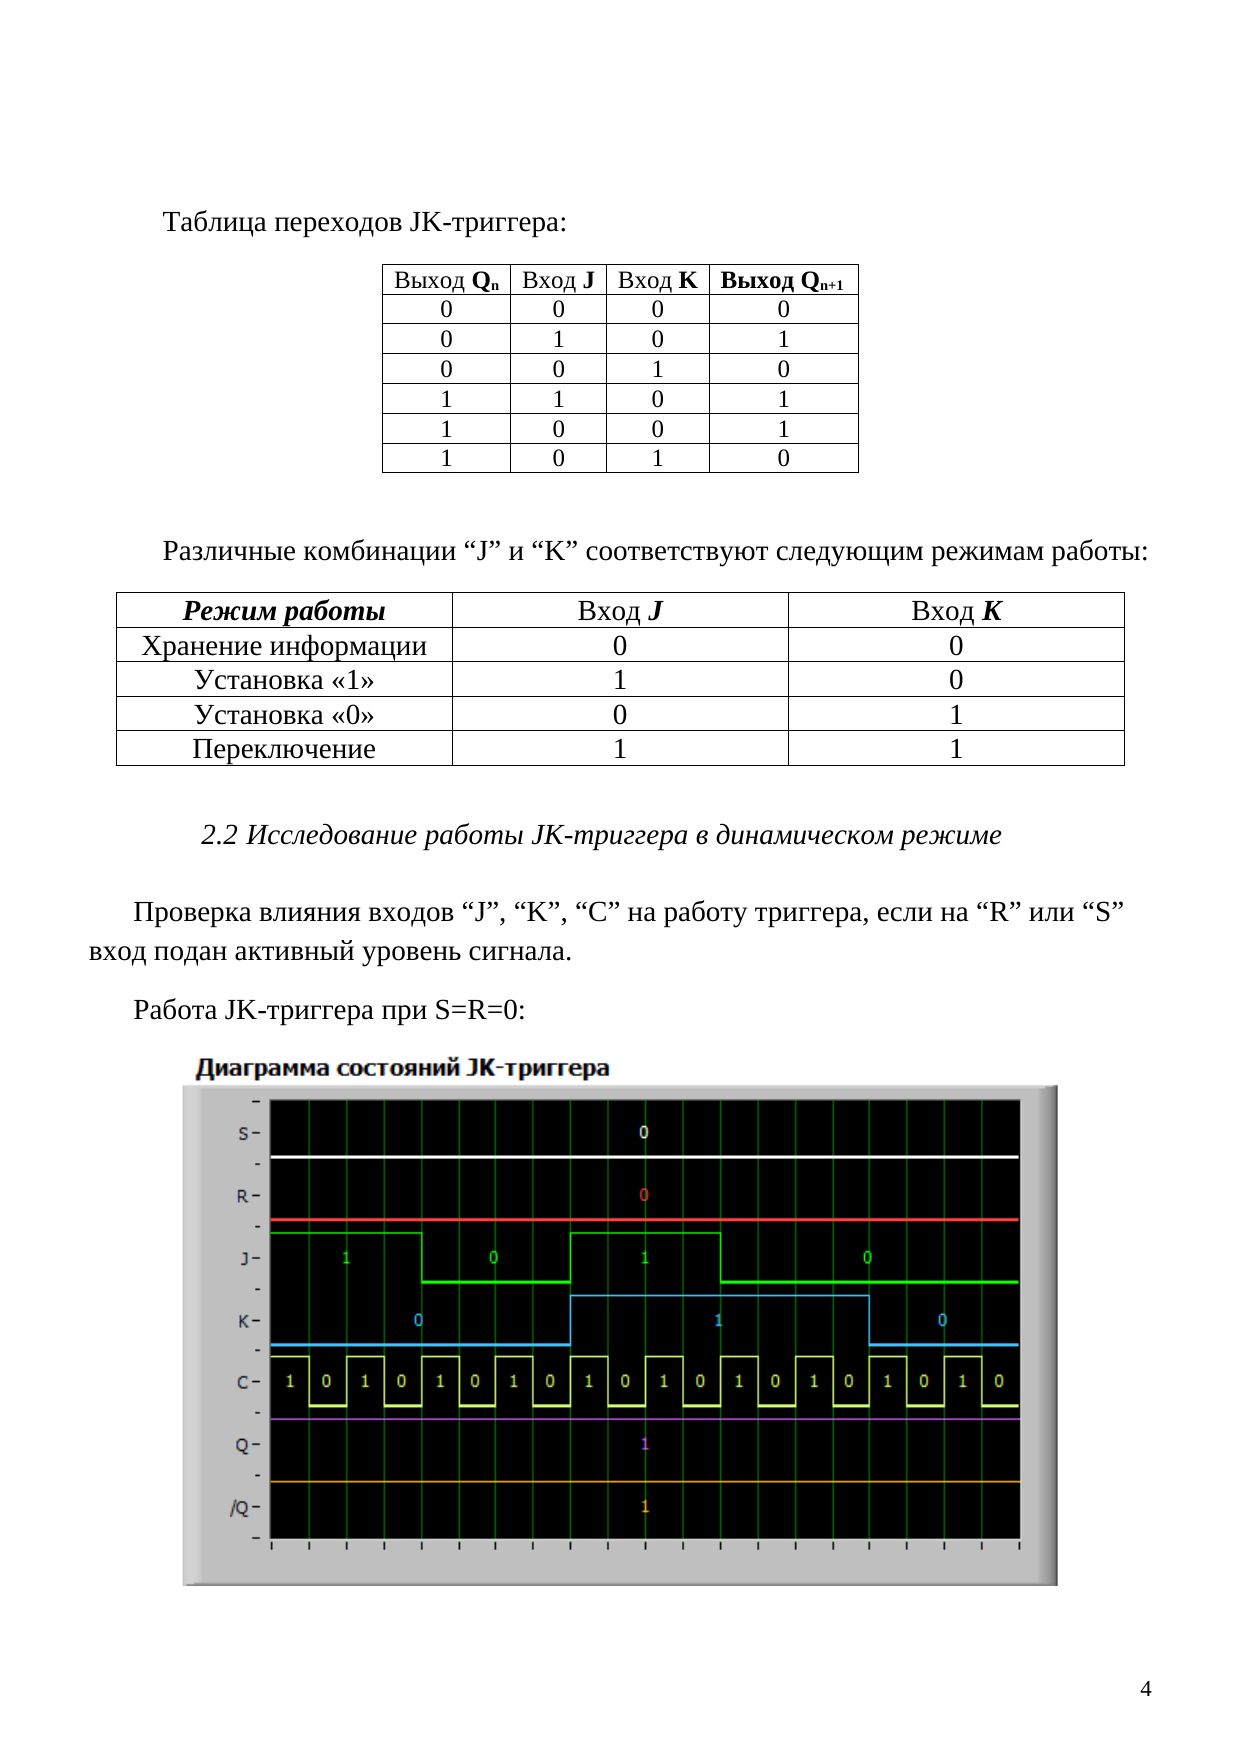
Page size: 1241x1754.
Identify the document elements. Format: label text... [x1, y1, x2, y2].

table_cell 1 [511, 324, 606, 353]
table_cell 0 [789, 662, 1124, 696]
text Проверка влияния входов “J”, “K”, “C” на работу триггера, если на “R” или “S” вход подан активный уровень сигнала. [89, 894, 1152, 966]
table_cell 0 [511, 354, 606, 383]
table_header Вход J [511, 265, 606, 293]
table_header Выход Qn [383, 265, 510, 293]
table_cell 1 [511, 384, 606, 413]
table_header Вход K [789, 593, 1124, 627]
table_cell 0 [710, 354, 858, 383]
table_cell 0 [511, 414, 606, 442]
table_cell 0 [453, 628, 788, 661]
table_cell 1 [383, 414, 510, 442]
table_cell 1 [607, 354, 709, 383]
table_cell 0 [511, 444, 606, 472]
table_cell 1 [710, 324, 858, 353]
text Различные комбинации “J” и “K” соответствуют следующим режимам работы: [89, 533, 1152, 566]
table_header Выход Qn+1 [710, 265, 858, 293]
picture [182, 1051, 1058, 1586]
table_cell 1 [710, 384, 858, 413]
table_header Режим работы [117, 593, 452, 627]
table_cell 1 [789, 731, 1124, 765]
table_cell 0 [607, 295, 709, 323]
table_cell Переключение [117, 731, 452, 765]
table_header Вход K [607, 265, 709, 293]
table_cell 1 [607, 444, 709, 472]
table_cell 0 [607, 414, 709, 442]
table_cell 0 [607, 384, 709, 413]
table_header Вход J [453, 593, 788, 627]
text Работа JK-триггера при S=R=0: [89, 992, 1152, 1026]
table_cell 1 [710, 414, 858, 442]
table_cell 0 [710, 295, 858, 323]
table_cell Хранение информации [117, 628, 452, 661]
table_cell 1 [383, 444, 510, 472]
table_cell 0 [383, 324, 510, 353]
table_cell 1 [383, 384, 510, 413]
table_cell 1 [453, 662, 788, 696]
table_cell 0 [789, 628, 1124, 661]
table_cell 0 [383, 354, 510, 383]
table_cell 0 [710, 444, 858, 472]
table_cell 1 [453, 731, 788, 765]
table_cell 0 [511, 295, 606, 323]
table_cell 1 [789, 697, 1124, 730]
text Таблица переходов JK-триггера: [89, 204, 1152, 238]
table_cell Установка «1» [117, 662, 452, 696]
table_cell 0 [607, 324, 709, 353]
table_cell 0 [383, 295, 510, 323]
list Исследование работы JK-триггера в динамическом режиме [201, 817, 1152, 851]
table_cell 0 [453, 697, 788, 730]
table_cell Установка «0» [117, 697, 452, 730]
